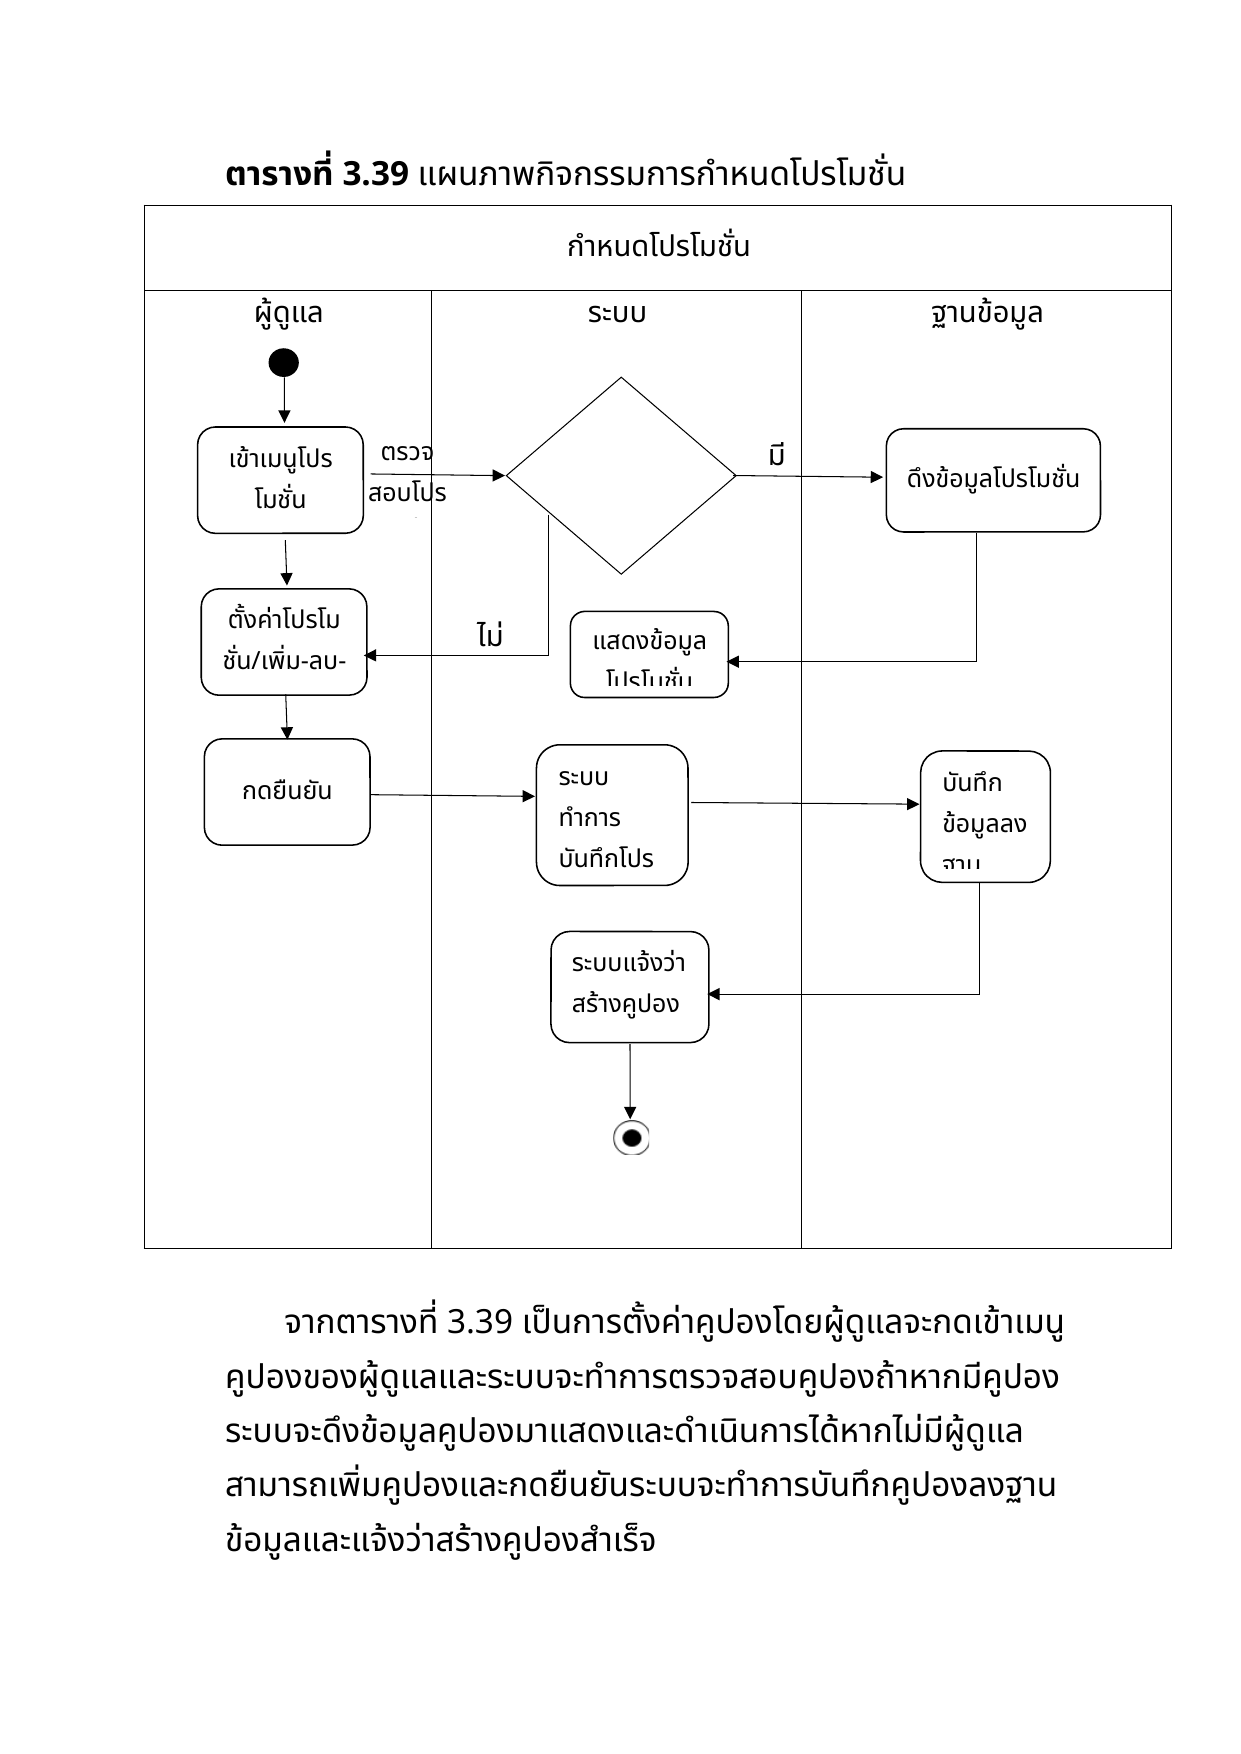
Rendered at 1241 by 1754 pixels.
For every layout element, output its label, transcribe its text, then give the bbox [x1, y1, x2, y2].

table_cell ฐานข้อมูล [802, 291, 1171, 1248]
table_header กำหนดโปรโมชั่น [145, 206, 1171, 290]
table_cell ระบบ [432, 291, 801, 475]
table_cell ผู้ดูแล [145, 291, 431, 1248]
text ตารางที่ 3.39 แผนภาพกิจกรรมการกำหนดโปรโมชั่น [225, 150, 1093, 201]
text จากตารางที่ 3.39 เป็นการตั้งค่าคูปองโดยผู้ดูแลจะกดเข้าเมนูคูปองของผู้ดูแลและระบบจะทำการตรวจสอบคูปองถ้าหากมีคูปองระบบจะดึงข้อมูลคูปองมาแสดงและดำเนินการได้หากไม่มีผู้ดูแลสามารถเพิ่มคูปองและกดยืนยันระบบจะทำการบันทึกคูปองลงฐานข้อมูลและแจ้งว่าสร้างคูปองสำเร็จ [225, 1298, 1093, 1566]
table_cell ระบบ [432, 476, 801, 1248]
